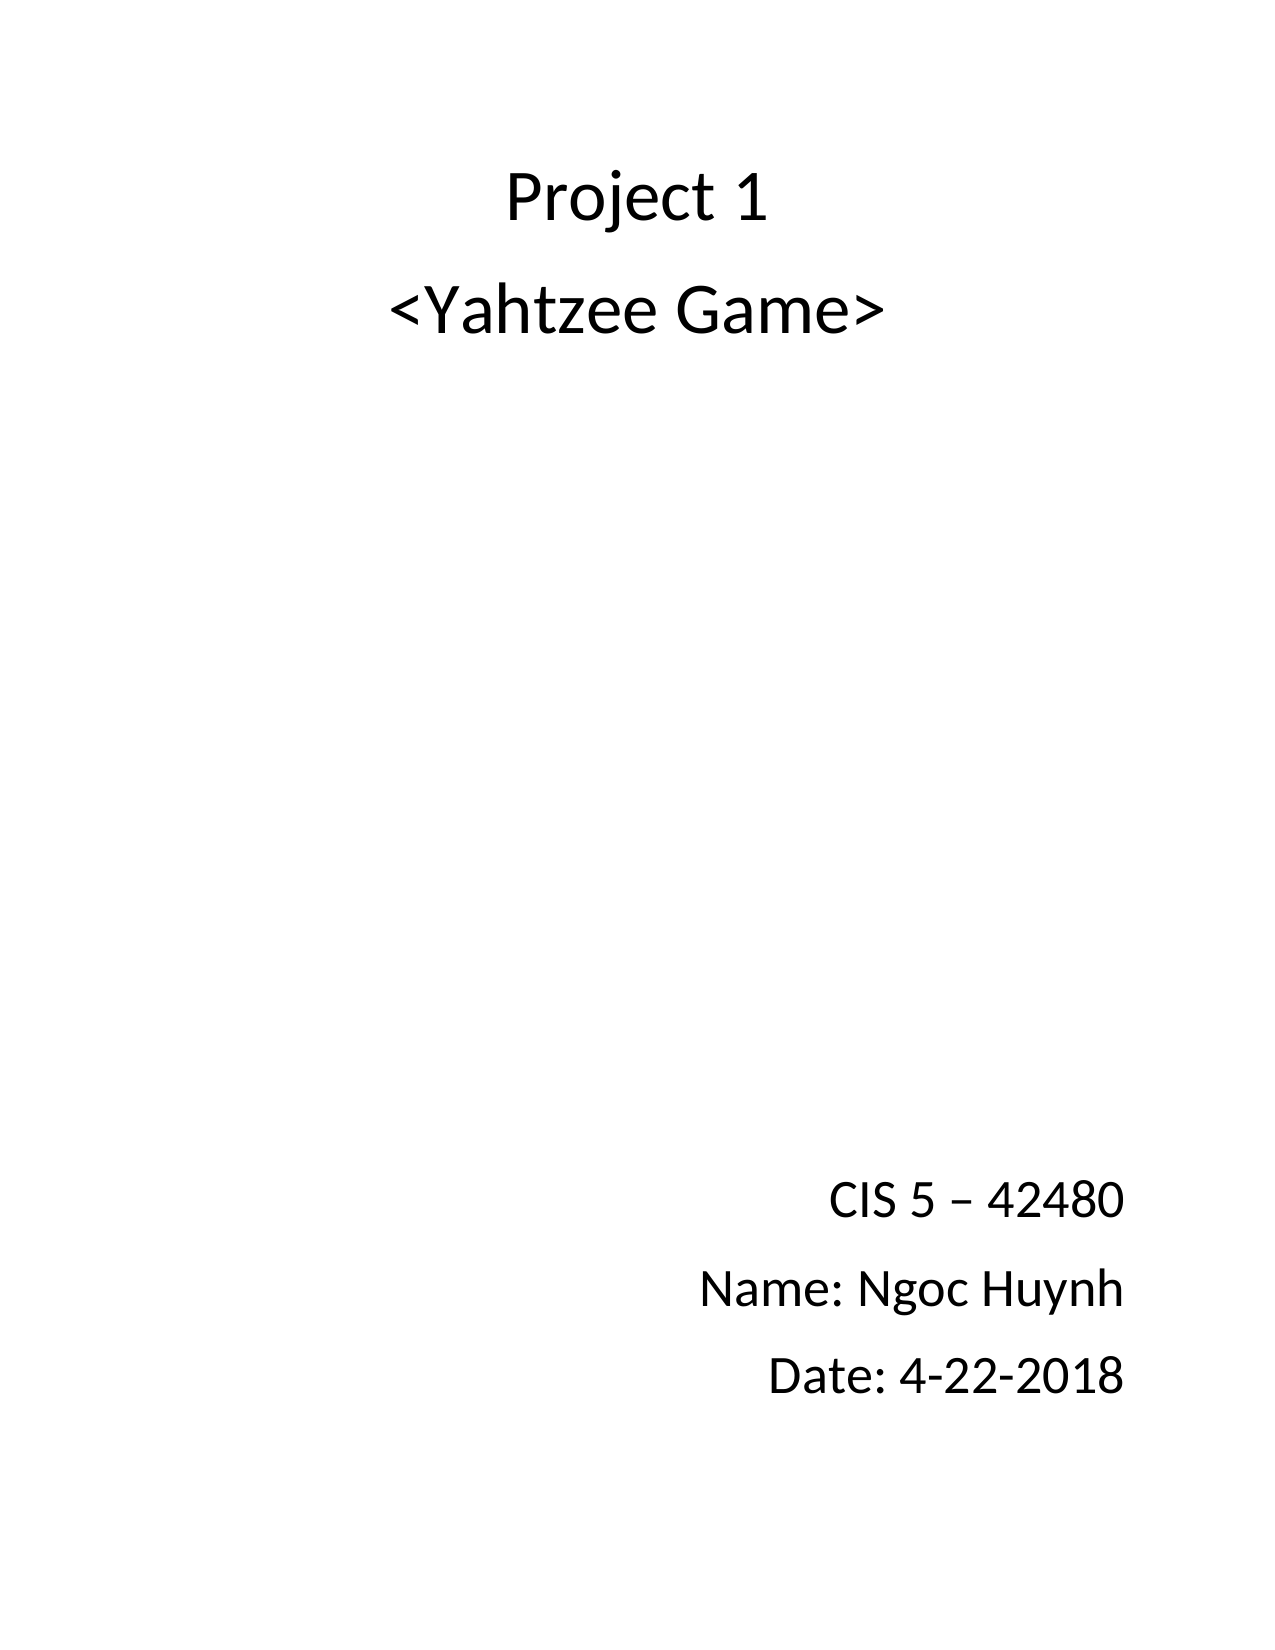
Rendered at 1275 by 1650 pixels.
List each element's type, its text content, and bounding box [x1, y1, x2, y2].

text Project 1 [150, 150, 1125, 239]
text Date: 4-22-2018 [150, 1341, 1125, 1407]
text <Yahtzee Game> [150, 263, 1125, 352]
text Name: Ngoc Huynh [150, 1253, 1125, 1319]
text CIS 5 – 42480 [150, 1165, 1125, 1231]
